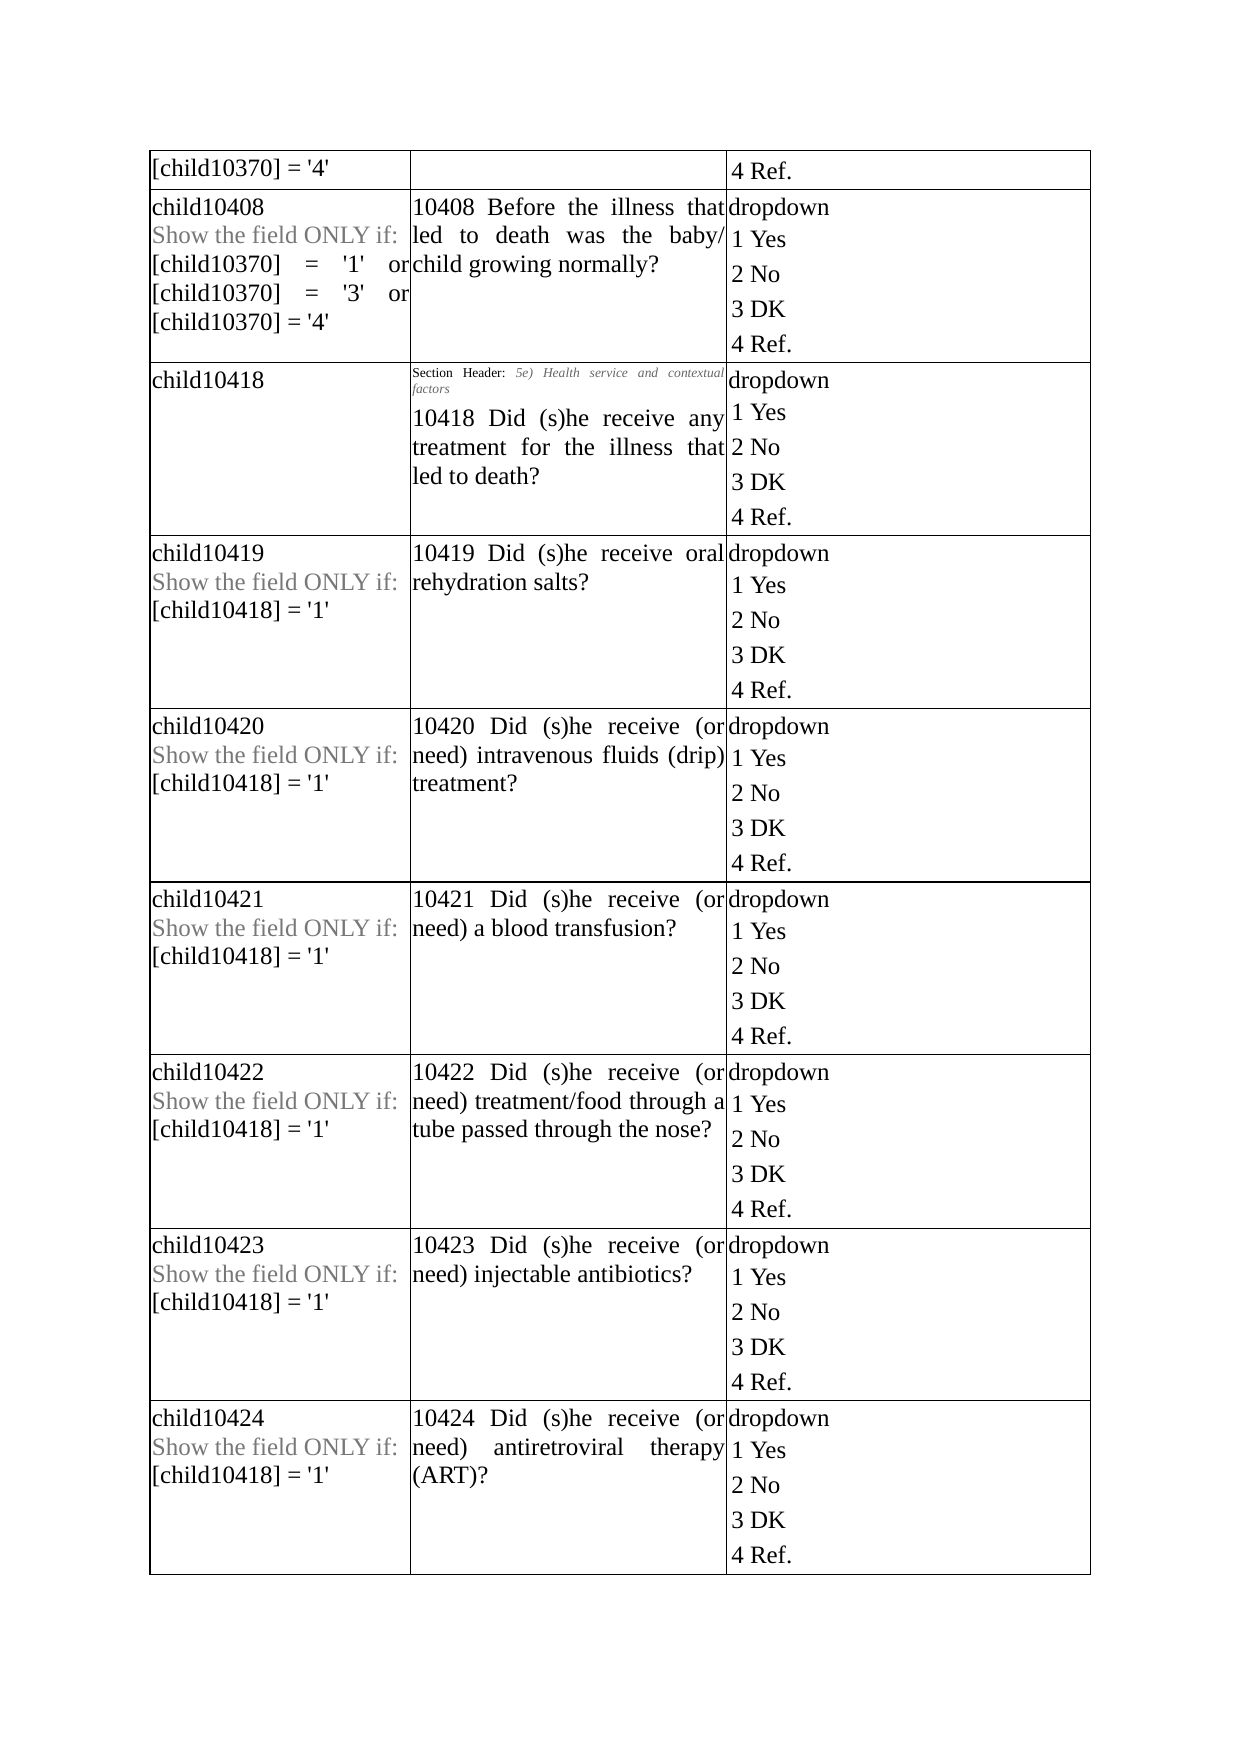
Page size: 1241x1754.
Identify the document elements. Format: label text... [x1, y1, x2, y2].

table_cell dropdown [727, 363, 1090, 535]
table_cell 10422 Did (s)he receive (or need) treatment/food through a tube passed through the nose? [411, 1055, 726, 1227]
table_cell child10423 Show the field ONLY if: [child10418] = '1' [151, 1229, 410, 1400]
table_cell child10408 Show the field ONLY if: [child10370] = '1' or [child10370] = '3' or [child10370] = '4' [151, 190, 410, 362]
table_cell dropdown [727, 151, 1090, 189]
table_cell 10419 Did (s)he receive oral rehydration salts? [411, 536, 726, 708]
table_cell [411, 151, 726, 189]
table_cell dropdown [727, 190, 1090, 362]
table_cell dropdown [727, 1055, 1090, 1227]
table_cell 10420 Did (s)he receive (or need) intravenous fluids (drip) treatment? [411, 709, 726, 881]
table_cell child10422 Show the field ONLY if: [child10418] = '1' [151, 1055, 410, 1227]
table_cell child10418 [151, 363, 410, 535]
table_cell child10421 Show the field ONLY if: [child10418] = '1' [151, 883, 410, 1054]
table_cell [151, 151, 410, 189]
table_cell dropdown [727, 1401, 1090, 1573]
table_cell 10423 Did (s)he receive (or need) injectable antibiotics? [411, 1229, 726, 1400]
table_cell dropdown [727, 709, 1090, 881]
table_cell 10408 Before the illness that led to death was the baby/ child growing normally? [411, 190, 726, 362]
table_cell child10419 Show the field ONLY if: [child10418] = '1' [151, 536, 410, 708]
table_cell dropdown [727, 1229, 1090, 1400]
table_cell 10421 Did (s)he receive (or need) a blood transfusion? [411, 883, 726, 1054]
table_cell Section Header: 5e) Health service and contextual factors 10418 Did (s)he receive any treatment for the illness that led to death? [411, 363, 726, 535]
table_cell child10424 Show the field ONLY if: [child10418] = '1' [151, 1401, 410, 1573]
table_cell child10420 Show the field ONLY if: [child10418] = '1' [151, 709, 410, 881]
table_cell 10424 Did (s)he receive (or need) antiretroviral therapy (ART)? [411, 1401, 726, 1573]
table_cell dropdown [727, 536, 1090, 708]
table_cell dropdown [727, 883, 1090, 1054]
